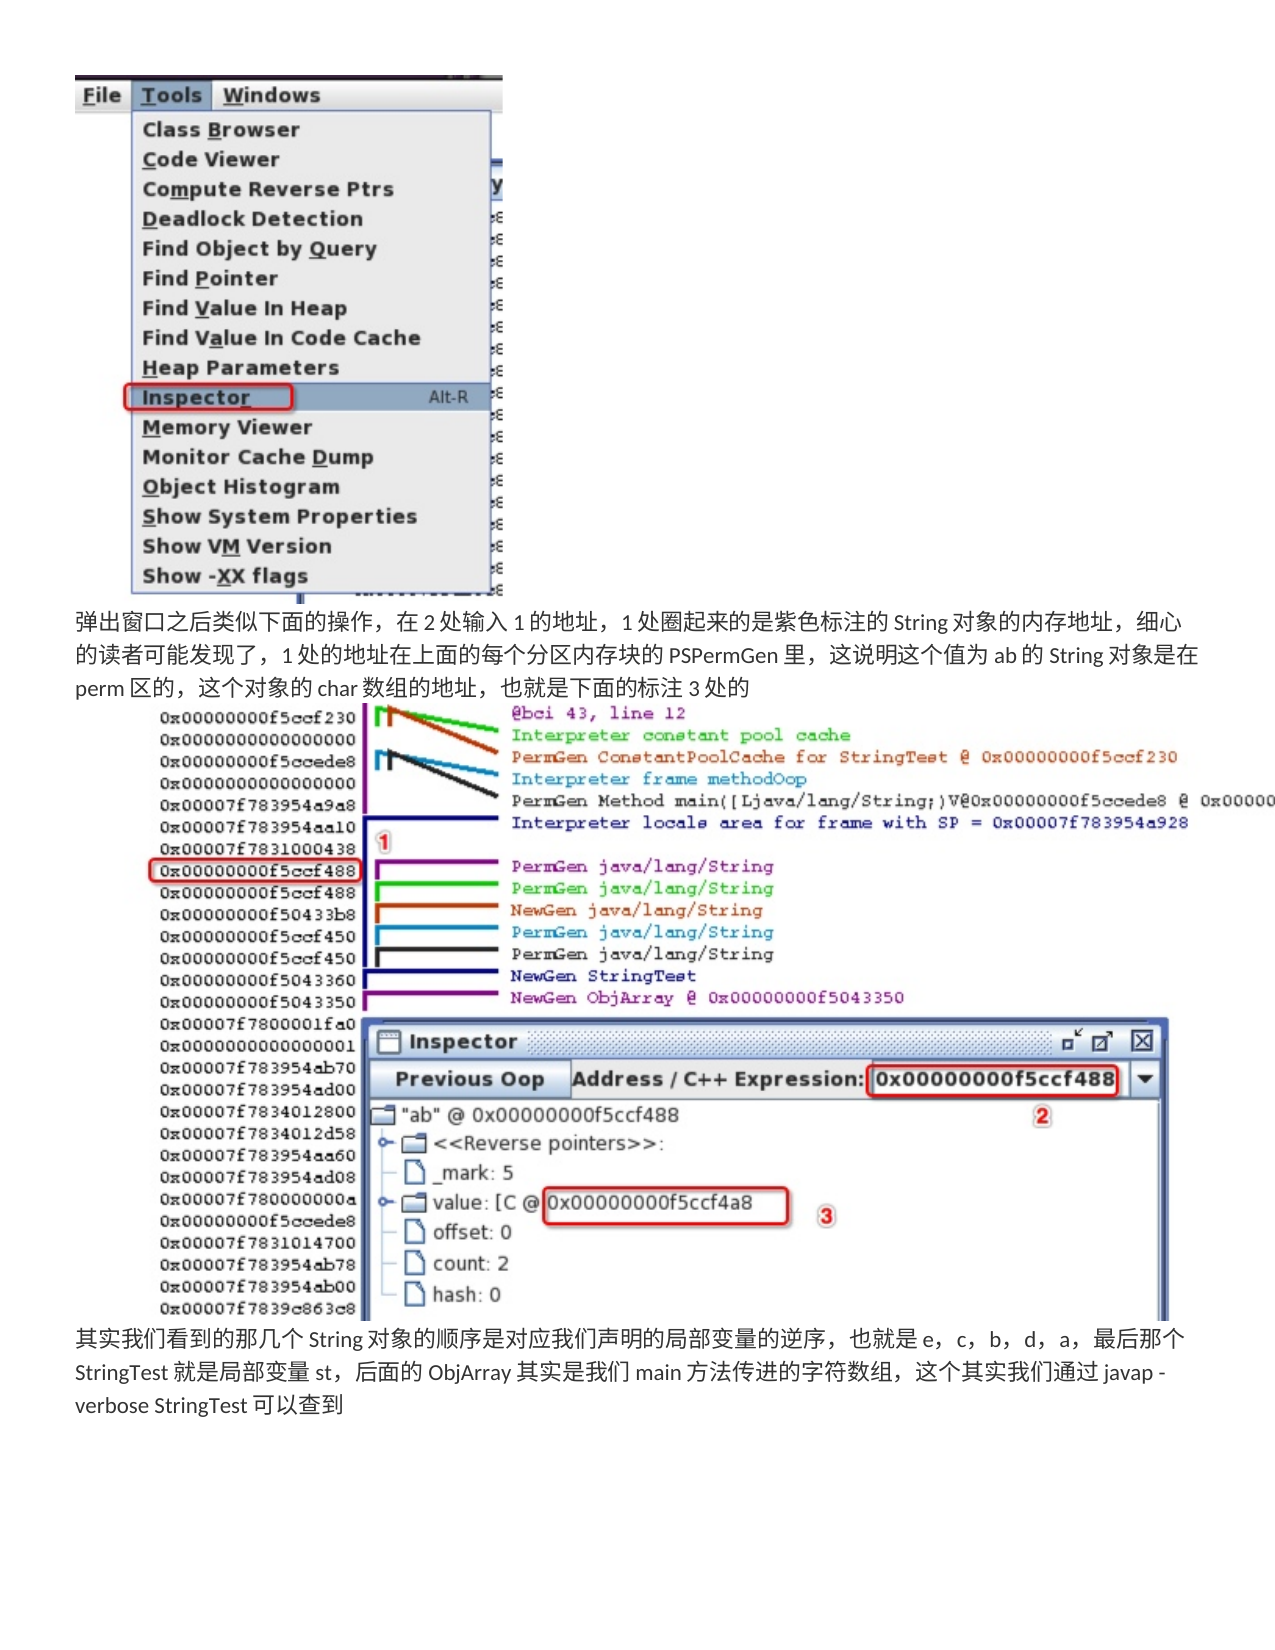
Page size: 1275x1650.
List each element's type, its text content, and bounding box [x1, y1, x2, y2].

picture [75, 703, 1275, 1321]
picture [75, 75, 503, 604]
text 其实我们看到的那几个String对象的顺序是对应我们声明的局部变量的逆序，也就是e，c，b，d，a，最后那个StringTest就是局部变量st，后面的ObjArray其实是我们main方法传进的字符数组，这个其实我们通过javap -verbose StringTest可以查到 [75, 1321, 1200, 1421]
text 弹出窗口之后类似下面的操作，在2处输入1的地址，1处圈起来的是紫色标注的String对象的内存地址，细心的读者可能发现了，1处的地址在上面的每个分区内存块的PSPermGen里，这说明这个值为ab的String对象是在perm区的，这个对象的char数组的地址，也就是下面的标注3处的 [75, 604, 1200, 703]
